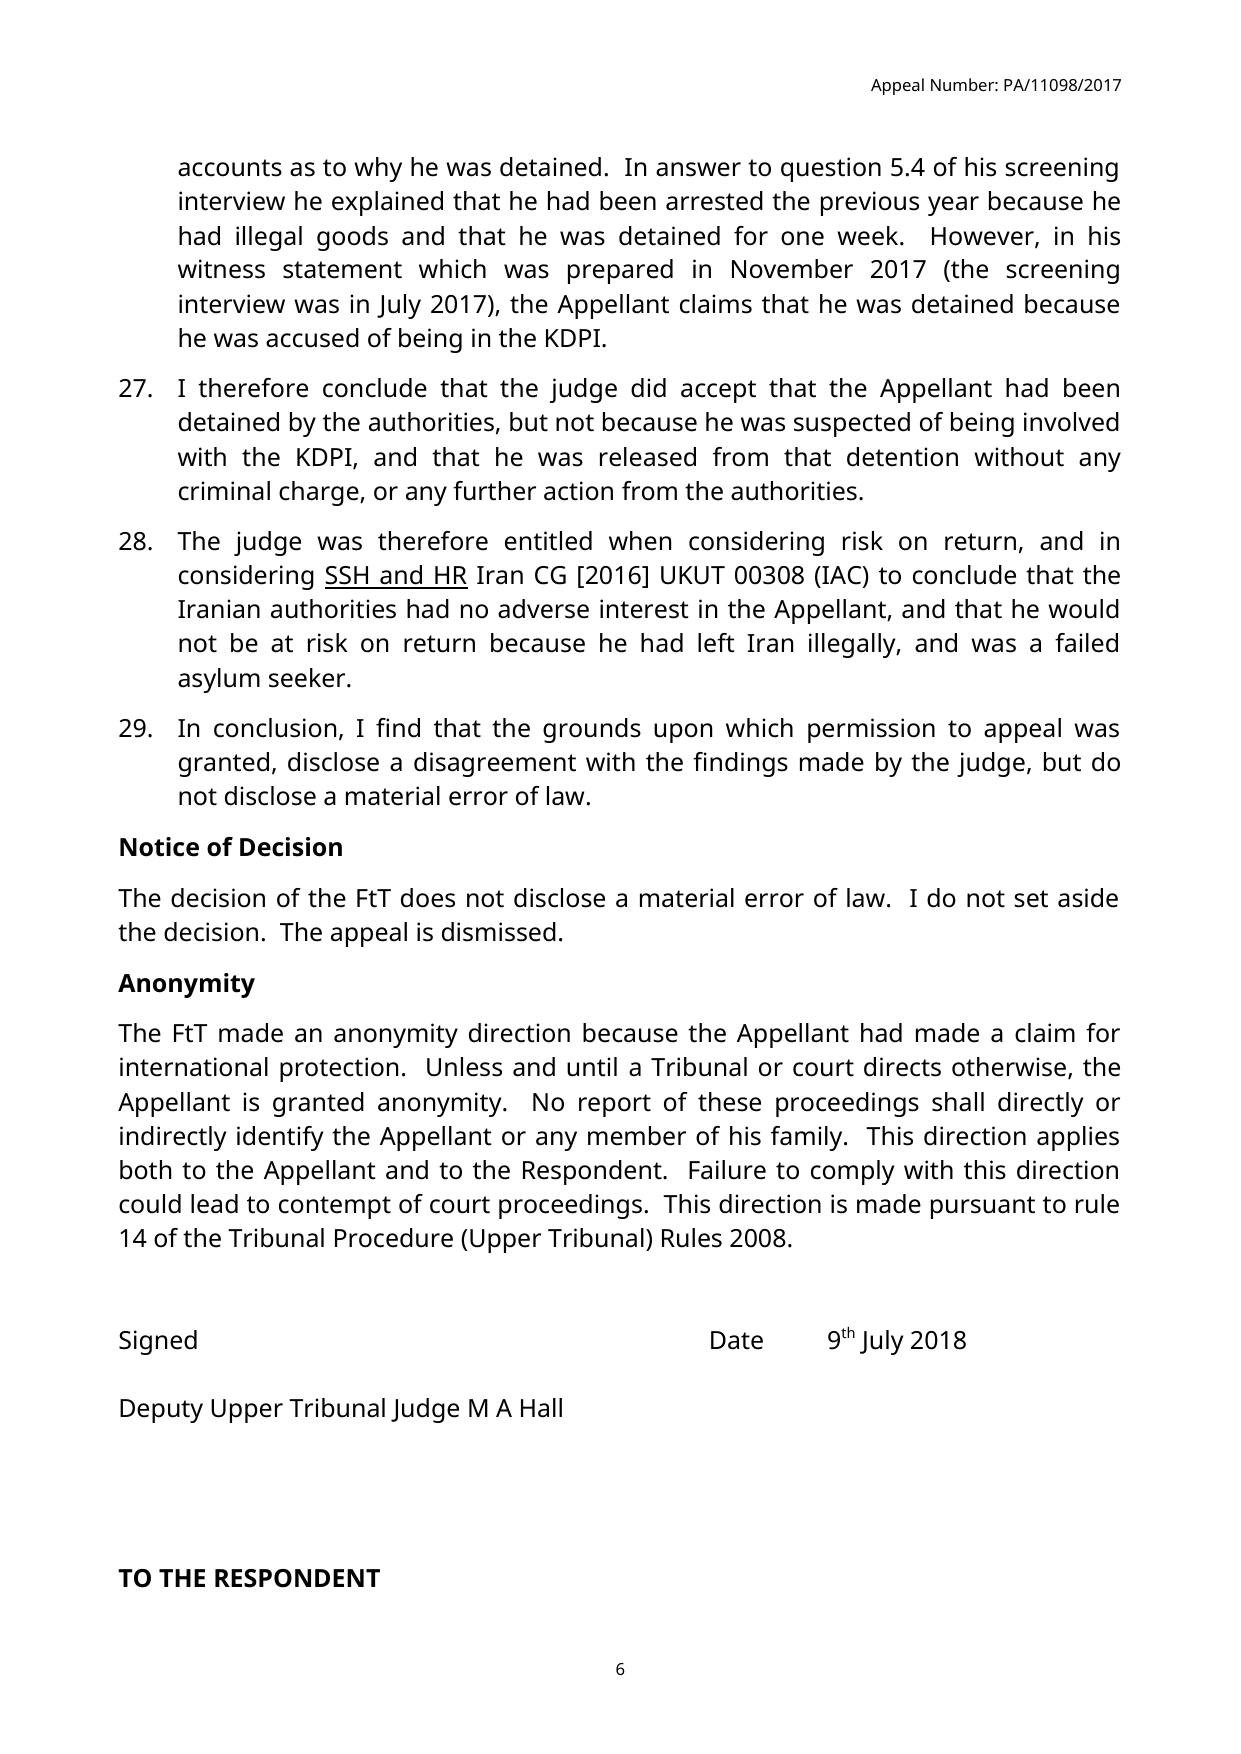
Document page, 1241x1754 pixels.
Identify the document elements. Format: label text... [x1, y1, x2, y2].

text Signed Date 9th July 2018 [118, 1323, 1122, 1357]
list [118, 150, 1122, 354]
list I therefore conclude that the judge did accept that the Appellant had been detained by the authorities, but not because he was suspected of being involved with the KDPI, and that he was released from that detention without any criminal charge, or any further action from the authorities. [118, 371, 1122, 507]
text The FtT made an anonymity direction because the Appellant had made a claim for international protection. Unless and until a Tribunal or court directs otherwise, the Appellant is granted anonymity. No report of these proceedings shall directly or indirectly identify the Appellant or any member of his family. This direction applies both to the Appellant and to the Respondent. Failure to comply with this direction could lead to contempt of court proceedings. This direction is made pursuant to rule 14 of the Tribunal Procedure (Upper Tribunal) Rules 2008. [118, 1016, 1122, 1254]
list The judge was therefore entitled when considering risk on return, and in considering SSH and HR Iran CG [2016] UKUT 00308 (IAC) to conclude that the Iranian authorities had no adverse interest in the Appellant, and that he would not be at risk on return because he had left Iran illegally, and was a failed asylum seeker. [118, 524, 1122, 694]
list In conclusion, I find that the grounds upon which permission to appeal was granted, disclose a disagreement with the findings made by the judge, but do not disclose a material error of law. [118, 711, 1122, 813]
text Anonymity [118, 965, 1122, 999]
text Deputy Upper Tribunal Judge M A Hall [118, 1391, 1122, 1425]
text TO THE RESPONDENT [118, 1561, 1122, 1595]
text The decision of the FtT does not disclose a material error of law. I do not set aside the decision. The appeal is dismissed. [118, 881, 1122, 949]
text Notice of Decision [118, 830, 1122, 864]
